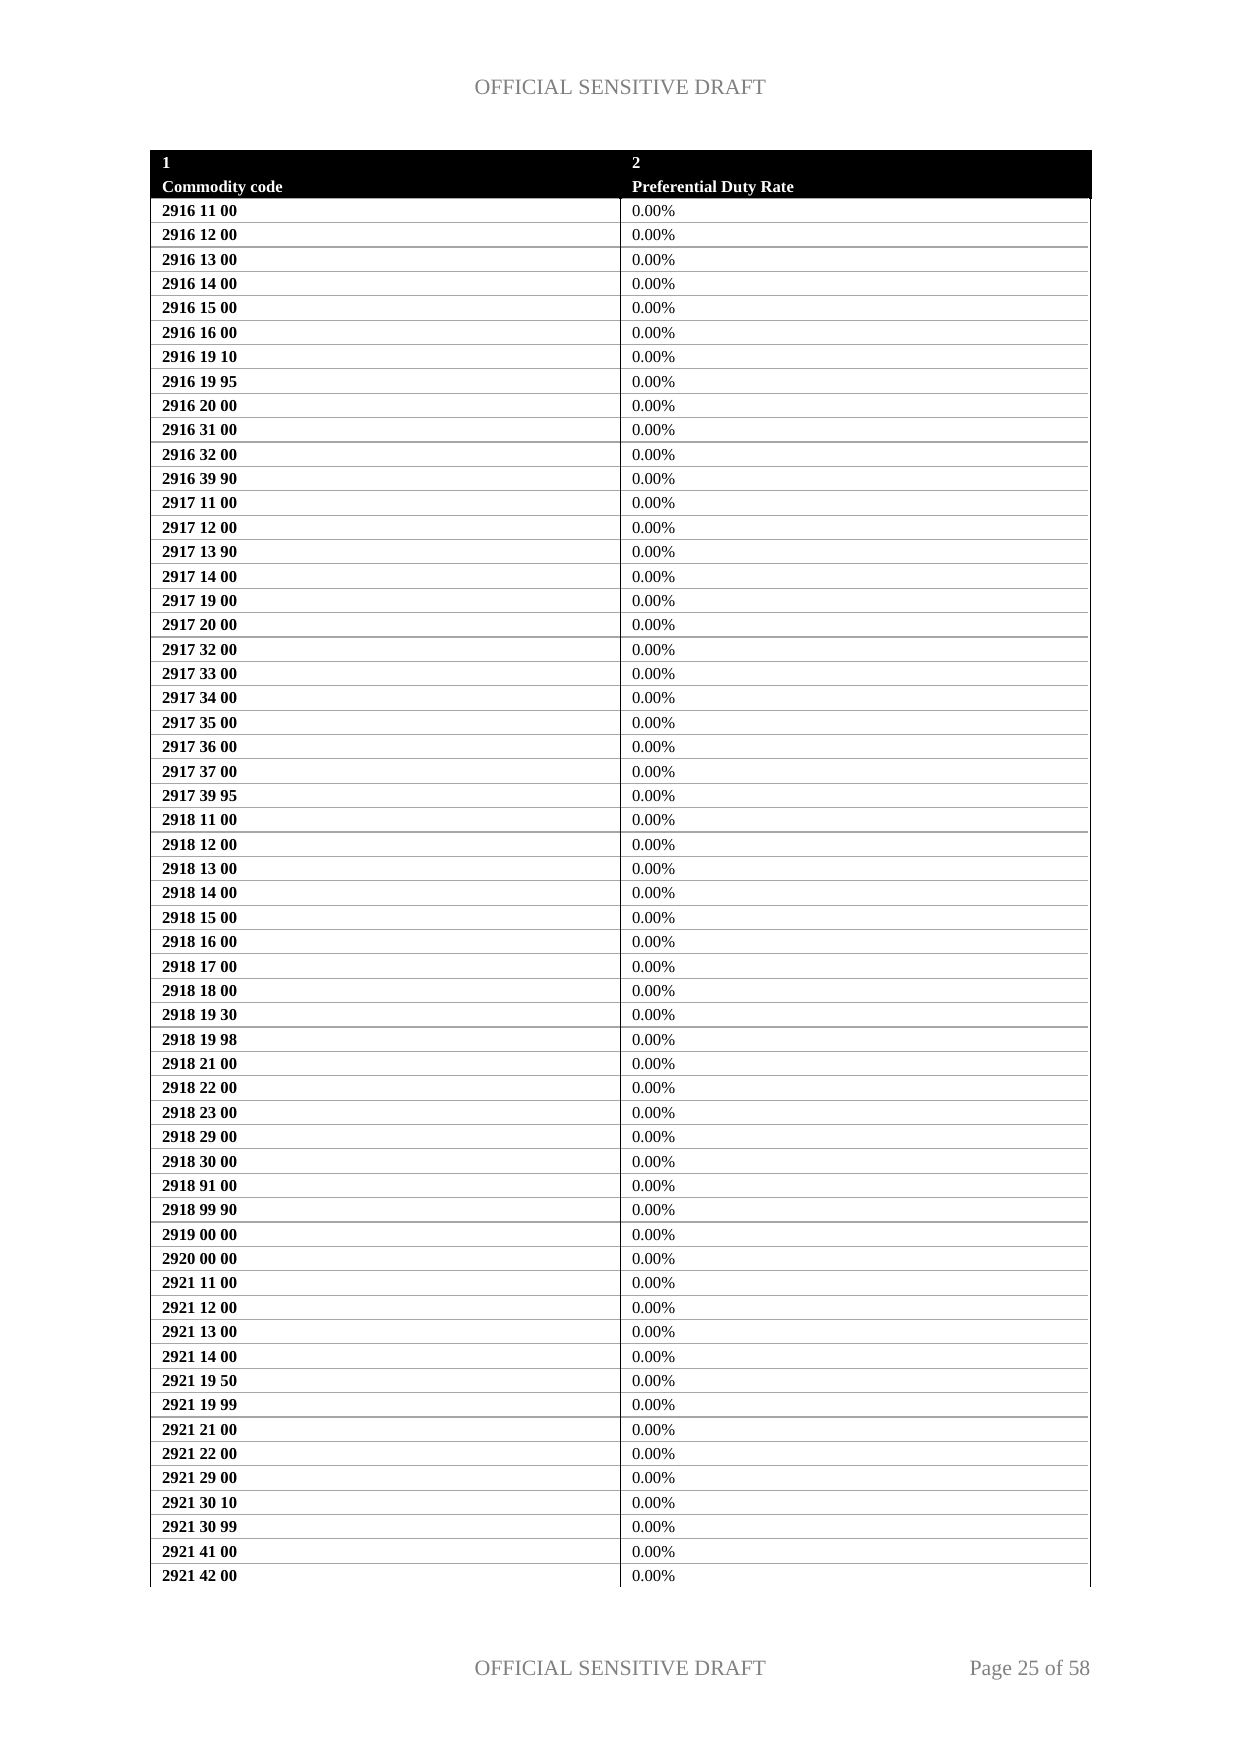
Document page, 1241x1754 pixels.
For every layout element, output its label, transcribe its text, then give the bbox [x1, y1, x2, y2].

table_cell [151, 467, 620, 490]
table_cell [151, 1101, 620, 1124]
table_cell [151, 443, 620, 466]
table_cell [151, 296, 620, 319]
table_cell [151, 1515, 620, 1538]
table_header 2 [622, 151, 1089, 174]
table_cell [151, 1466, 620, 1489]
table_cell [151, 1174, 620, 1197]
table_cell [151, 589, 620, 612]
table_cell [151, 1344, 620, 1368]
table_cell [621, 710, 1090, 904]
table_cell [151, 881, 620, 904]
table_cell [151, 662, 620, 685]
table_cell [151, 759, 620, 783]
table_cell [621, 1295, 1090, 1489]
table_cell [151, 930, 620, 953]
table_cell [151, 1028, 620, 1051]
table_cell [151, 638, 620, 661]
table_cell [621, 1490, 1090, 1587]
table_cell Commodity code [151, 174, 619, 198]
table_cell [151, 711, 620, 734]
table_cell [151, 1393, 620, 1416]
table_header 1 [151, 151, 619, 174]
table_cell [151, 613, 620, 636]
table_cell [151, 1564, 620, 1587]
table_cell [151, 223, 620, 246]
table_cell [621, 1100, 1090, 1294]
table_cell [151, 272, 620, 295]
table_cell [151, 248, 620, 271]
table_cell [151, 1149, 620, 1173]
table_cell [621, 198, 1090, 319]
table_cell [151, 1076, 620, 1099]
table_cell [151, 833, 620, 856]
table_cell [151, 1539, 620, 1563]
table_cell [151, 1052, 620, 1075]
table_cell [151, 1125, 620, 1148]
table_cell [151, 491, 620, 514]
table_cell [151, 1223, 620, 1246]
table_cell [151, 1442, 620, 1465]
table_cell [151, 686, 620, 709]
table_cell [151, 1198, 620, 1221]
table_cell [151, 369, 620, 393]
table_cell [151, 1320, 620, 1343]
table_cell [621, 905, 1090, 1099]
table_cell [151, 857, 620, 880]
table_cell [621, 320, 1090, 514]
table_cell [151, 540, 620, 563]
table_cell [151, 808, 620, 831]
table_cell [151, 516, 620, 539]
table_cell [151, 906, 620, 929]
table_cell Preferential Duty Rate [622, 174, 1089, 198]
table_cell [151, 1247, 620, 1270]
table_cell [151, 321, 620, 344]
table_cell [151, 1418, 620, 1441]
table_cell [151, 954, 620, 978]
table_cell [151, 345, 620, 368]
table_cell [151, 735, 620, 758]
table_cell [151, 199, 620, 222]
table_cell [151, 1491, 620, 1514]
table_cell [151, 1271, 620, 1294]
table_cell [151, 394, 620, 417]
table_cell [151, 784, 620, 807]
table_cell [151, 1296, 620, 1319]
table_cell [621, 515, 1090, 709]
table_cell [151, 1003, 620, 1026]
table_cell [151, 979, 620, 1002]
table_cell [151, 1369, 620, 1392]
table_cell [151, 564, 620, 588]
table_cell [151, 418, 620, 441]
